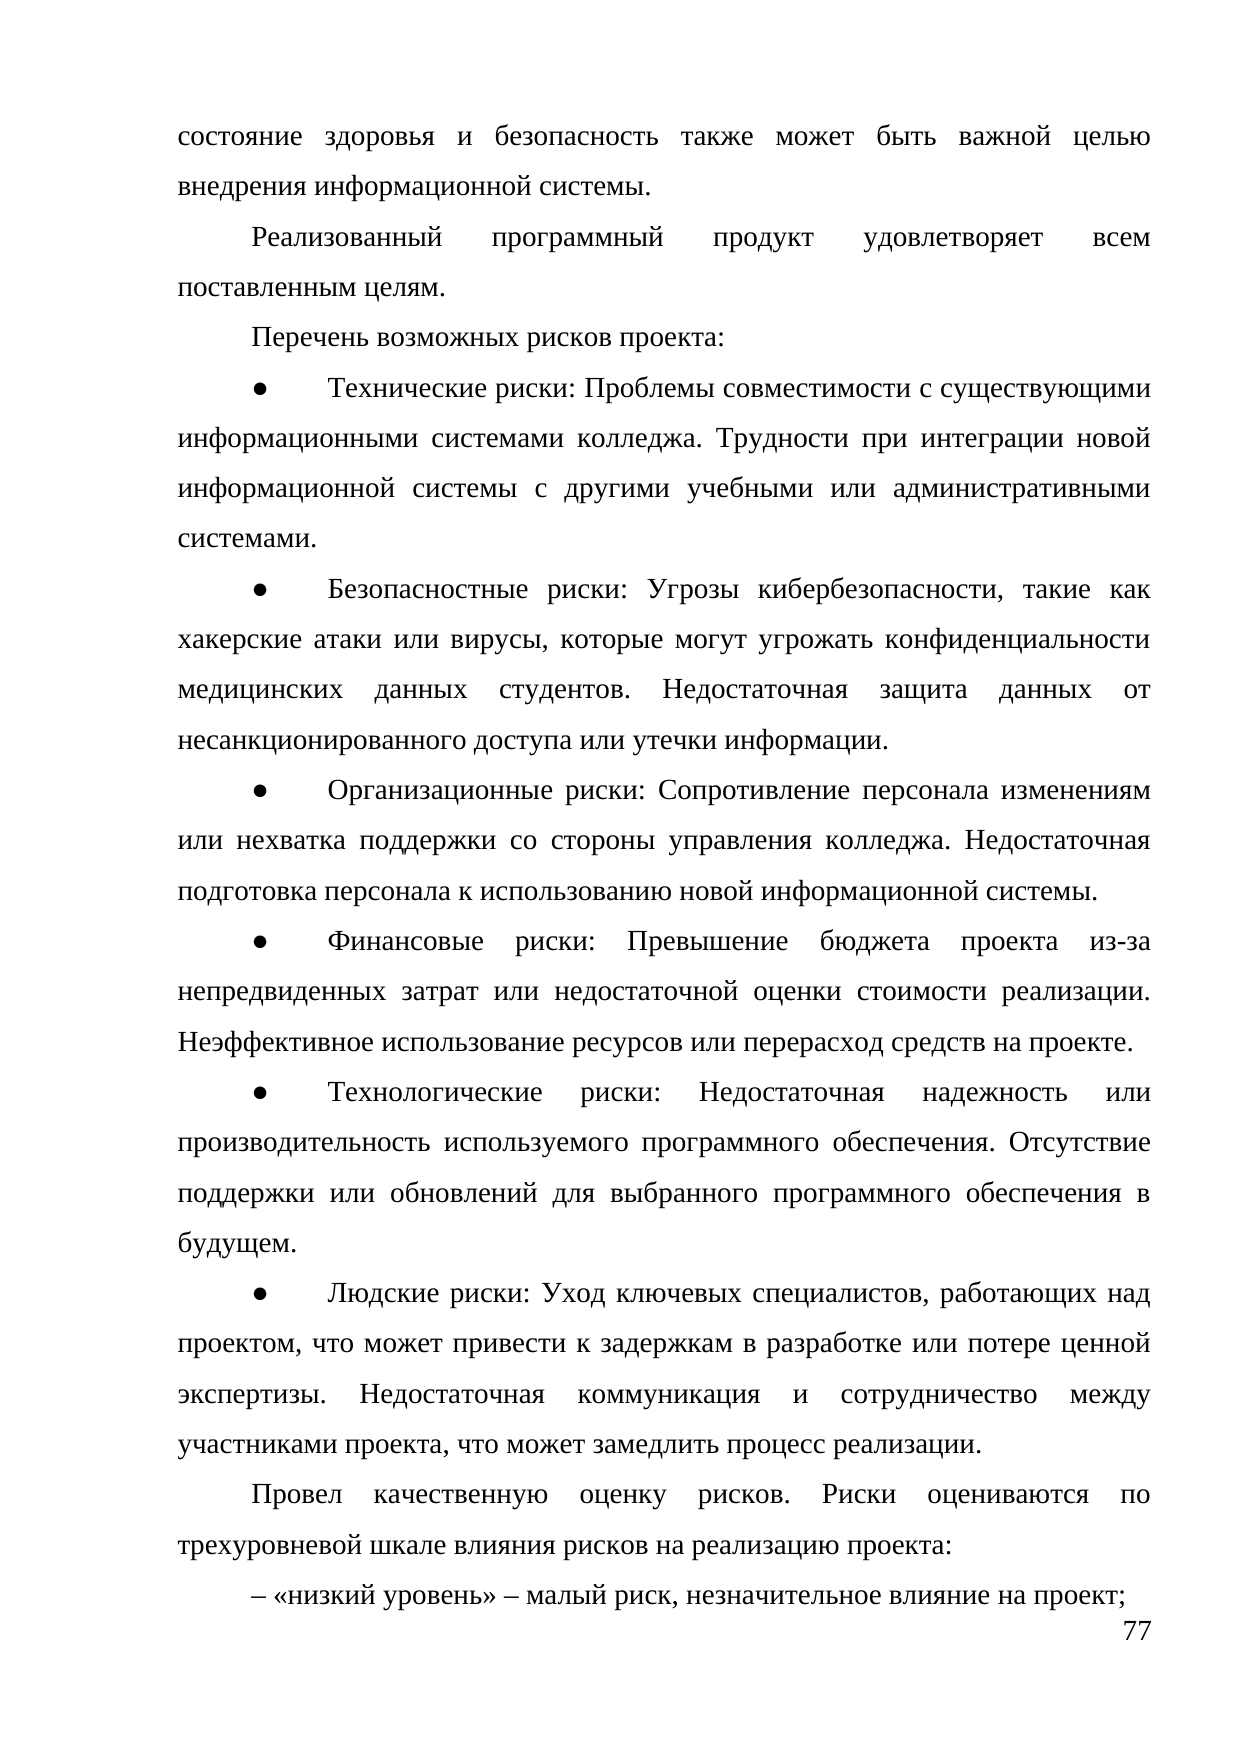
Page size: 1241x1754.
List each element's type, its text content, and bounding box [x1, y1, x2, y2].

list Технологические риски: Недостаточная надежность или производительность используемого программного обеспечения. Отсутствие поддержки или обновлений для выбранного программного обеспечения в будущем. [177, 1074, 1152, 1258]
list Финансовые риски: Превышение бюджета проекта из-за непредвиденных затрат или недостаточной оценки стоимости реализации. Неэффективное использование ресурсов или перерасход средств на проекте. [177, 923, 1152, 1057]
text – «низкий уровень» – малый риск, незначительное влияние на проект; [177, 1577, 1152, 1611]
list Безопасностные риски: Угрозы кибербезопасности, такие как хакерские атаки или вирусы, которые могут угрожать конфиденциальности медицинских данных студентов. Недостаточная защита данных от несанкционированного доступа или утечки информации. [177, 571, 1152, 755]
text Провел качественную оценку рисков. Риски оцениваются по трехуровневой шкале влияния рисков на реализацию проекта: [177, 1477, 1152, 1560]
text Перечень возможных рисков проекта: [177, 319, 1152, 353]
text Реализованный программный продукт удовлетворяет всем поставленным целям. [177, 219, 1152, 303]
list Людские риски: Уход ключевых специалистов, работающих над проектом, что может привести к задержкам в разработке или потере ценной экспертизы. Недостаточная коммуникация и сотрудничество между участниками проекта, что может замедлить процесс реализации. [177, 1275, 1152, 1460]
list Технические риски: Проблемы совместимости с существующими информационными системами колледжа. Трудности при интеграции новой информационной системы с другими учебными или административными системами. [177, 370, 1152, 554]
list Организационные риски: Сопротивление персонала изменениям или нехватка поддержки со стороны управления колледжа. Недостаточная подготовка персонала к использованию новой информационной системы. [177, 772, 1152, 906]
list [177, 118, 1152, 202]
